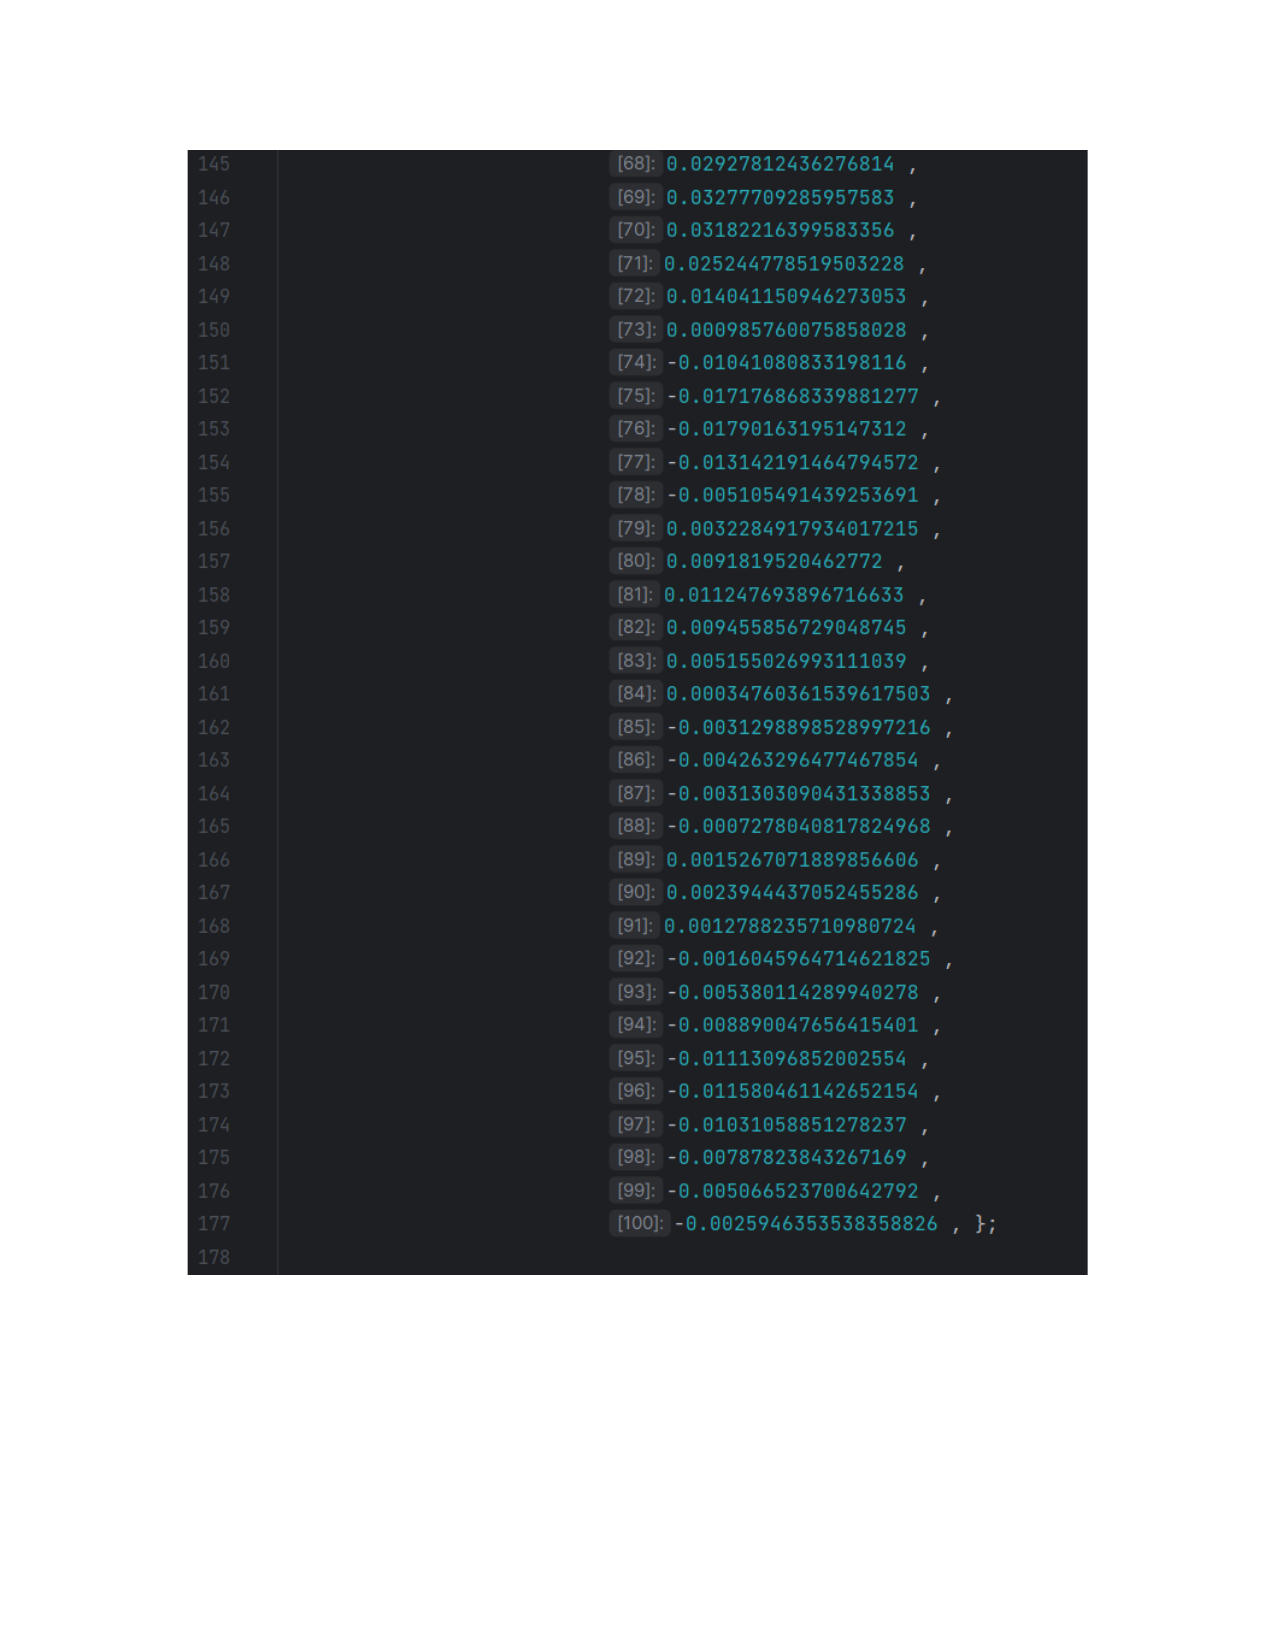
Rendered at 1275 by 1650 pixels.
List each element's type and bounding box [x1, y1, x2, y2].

picture [187, 150, 1088, 1275]
